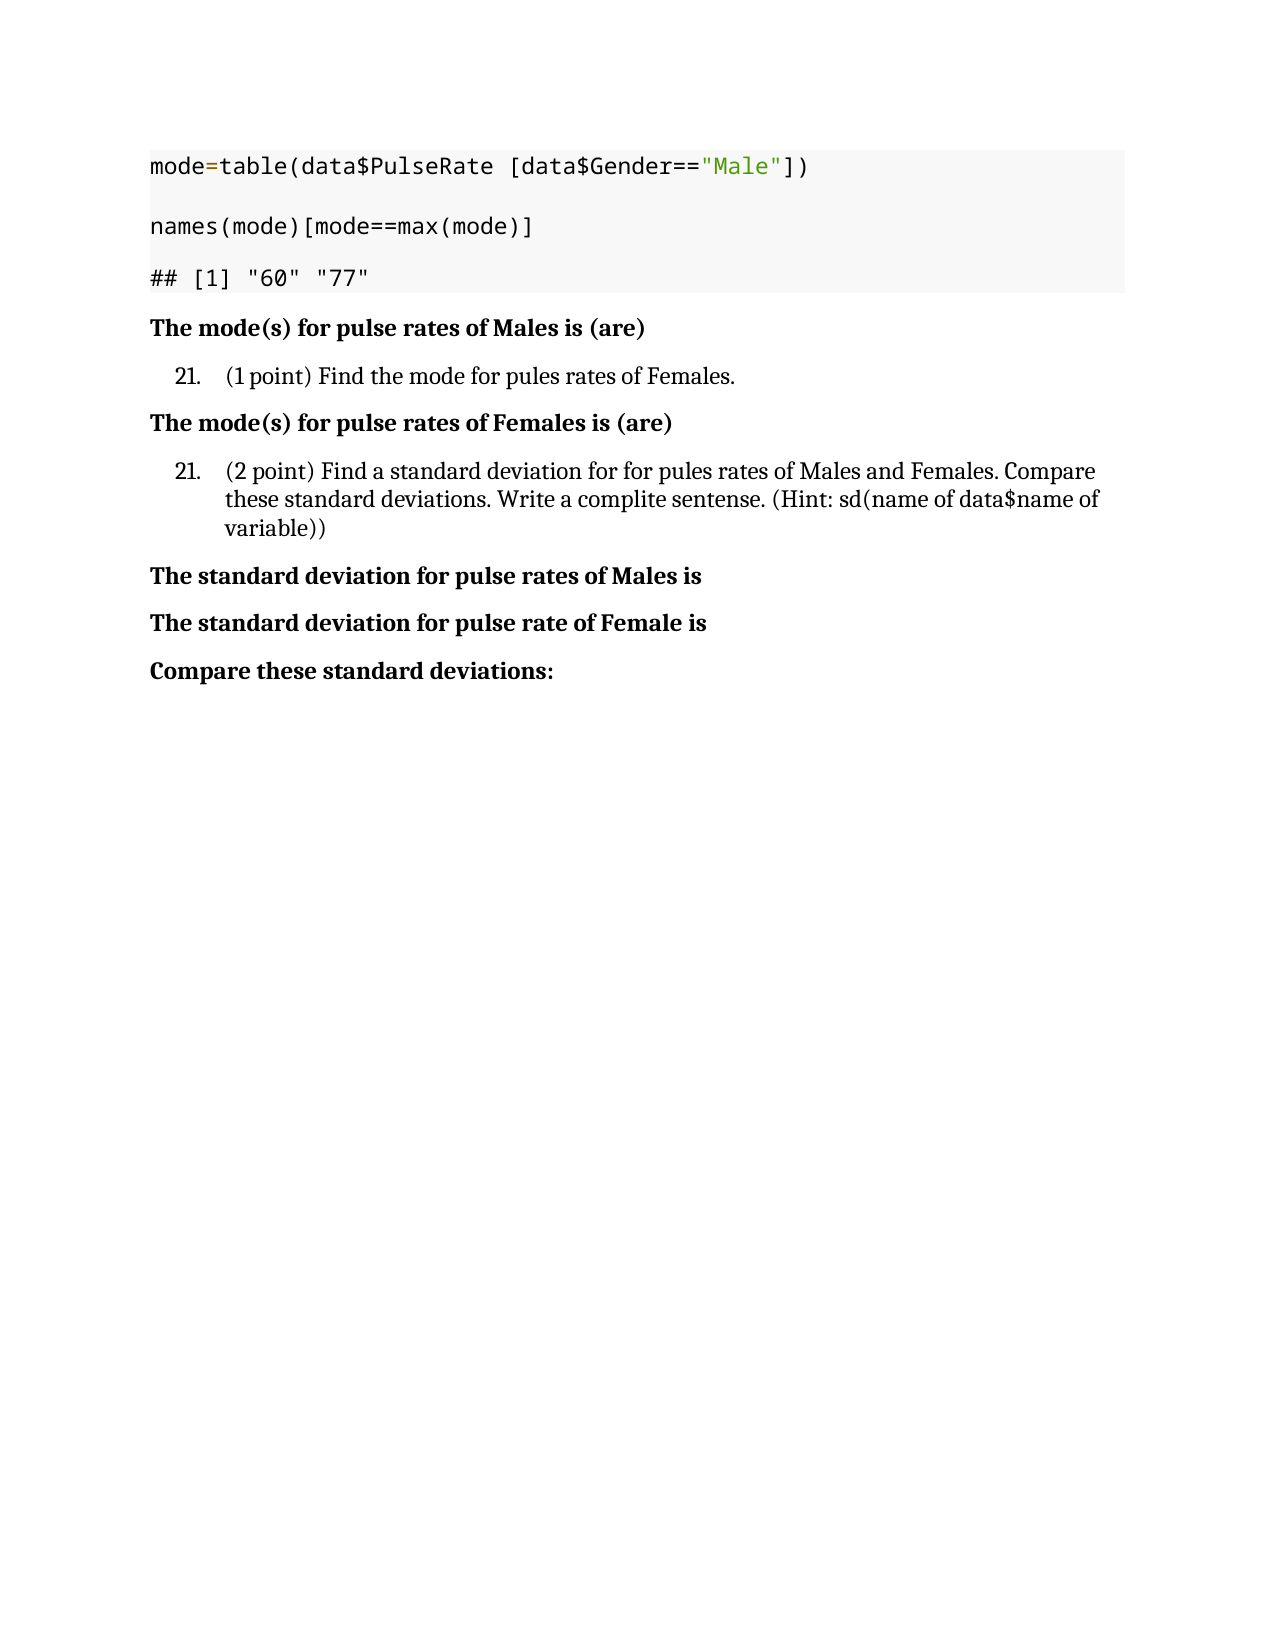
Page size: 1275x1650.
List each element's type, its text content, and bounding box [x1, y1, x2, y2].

text ## [1] "60" "77" [150, 262, 1125, 293]
text The mode(s) for pulse rates of Males is (are) [150, 314, 1125, 343]
text The mode(s) for pulse rates of Females is (are) [150, 409, 1125, 438]
text mode=table(data$PulseRate [data$Gender=="Male"]) names(mode)[mode==max(mode)] [150, 150, 1125, 241]
list (2 point) Find a standard deviation for for pules rates of Males and Females. Compare these standard deviations. Write a complite sentense. (Hint: sd(name of data$name of variable)) [175, 457, 1125, 543]
text The standard deviation for pulse rate of Female is [150, 609, 1125, 638]
text The standard deviation for pulse rates of Males is [150, 562, 1125, 590]
text Compare these standard deviations: [150, 657, 1125, 685]
list (1 point) Find the mode for pules rates of Females. [175, 362, 1125, 390]
